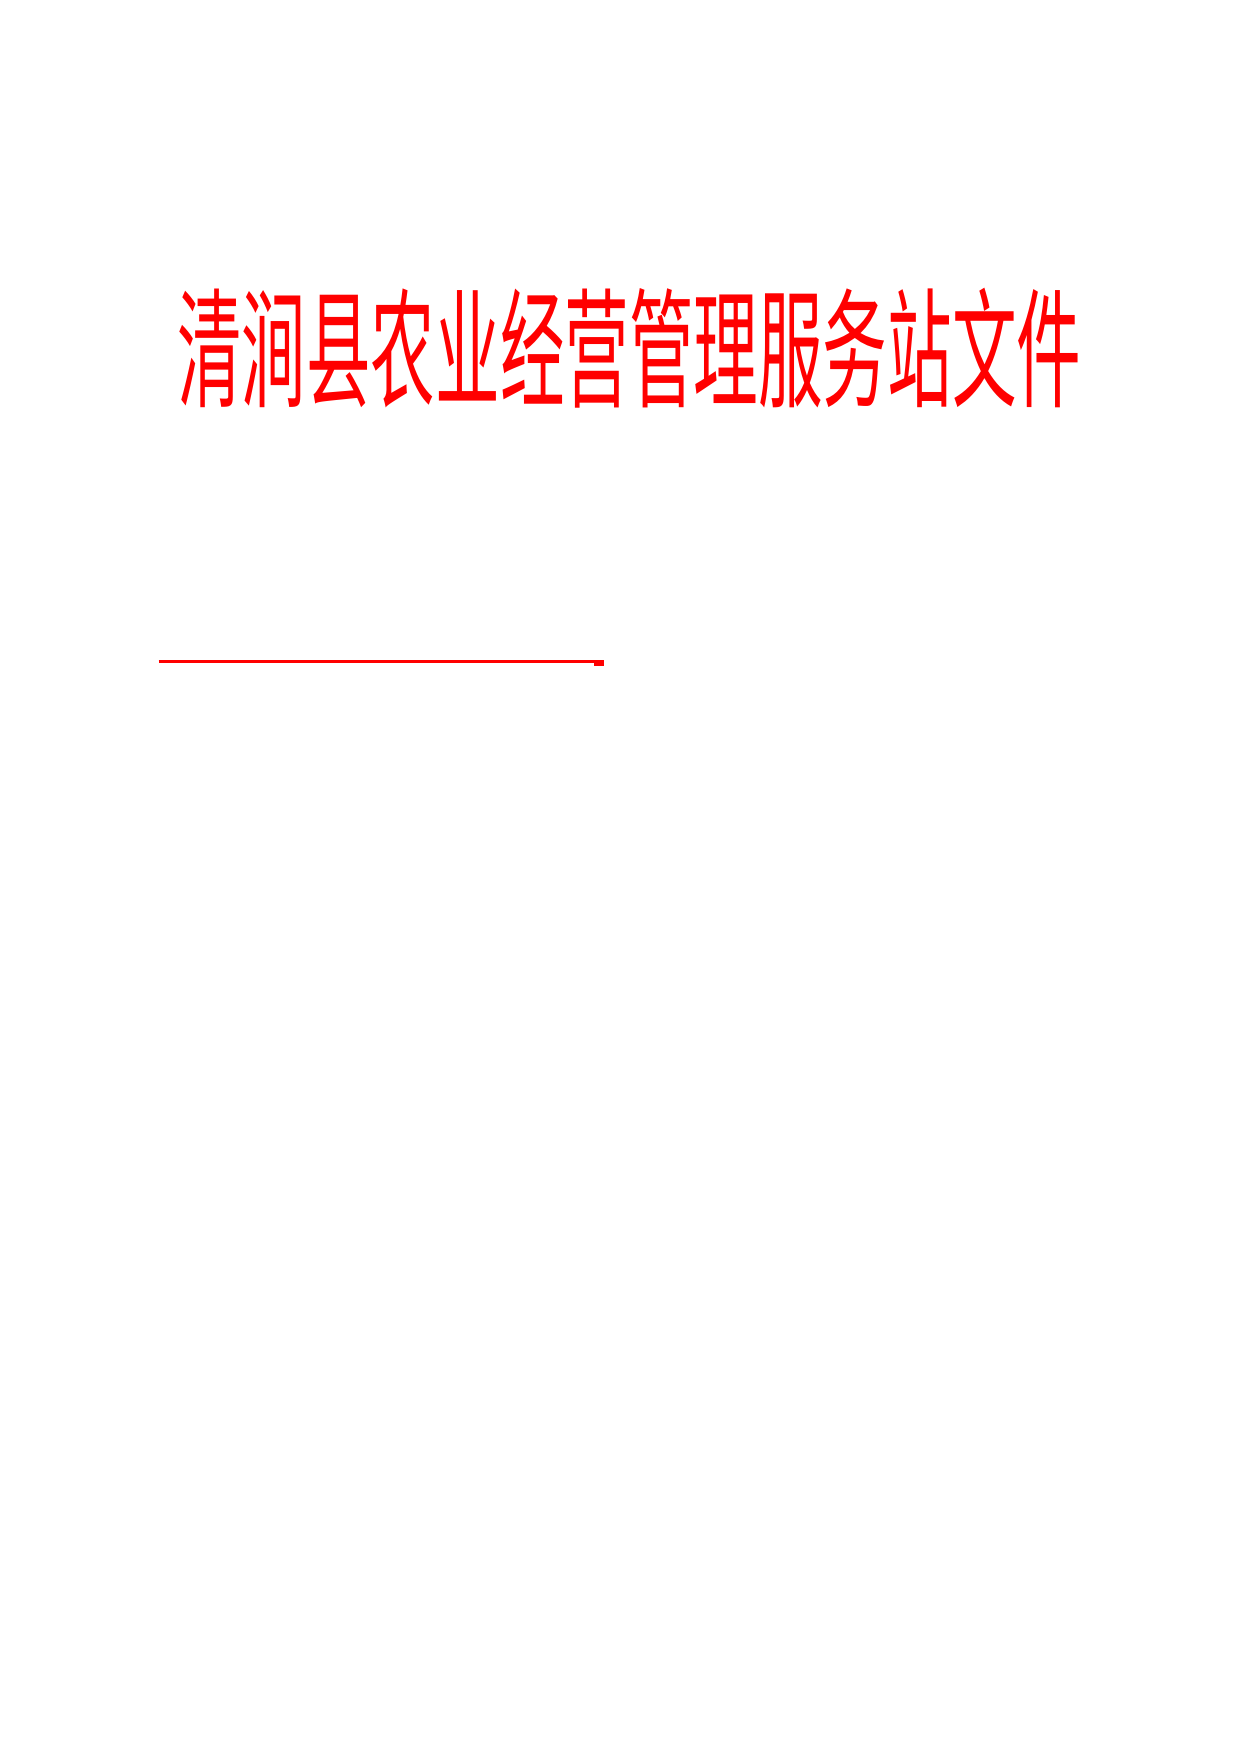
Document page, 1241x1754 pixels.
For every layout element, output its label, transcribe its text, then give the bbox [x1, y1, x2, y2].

text 清涧县农业经营管理服务站文件 [158, 243, 1100, 438]
